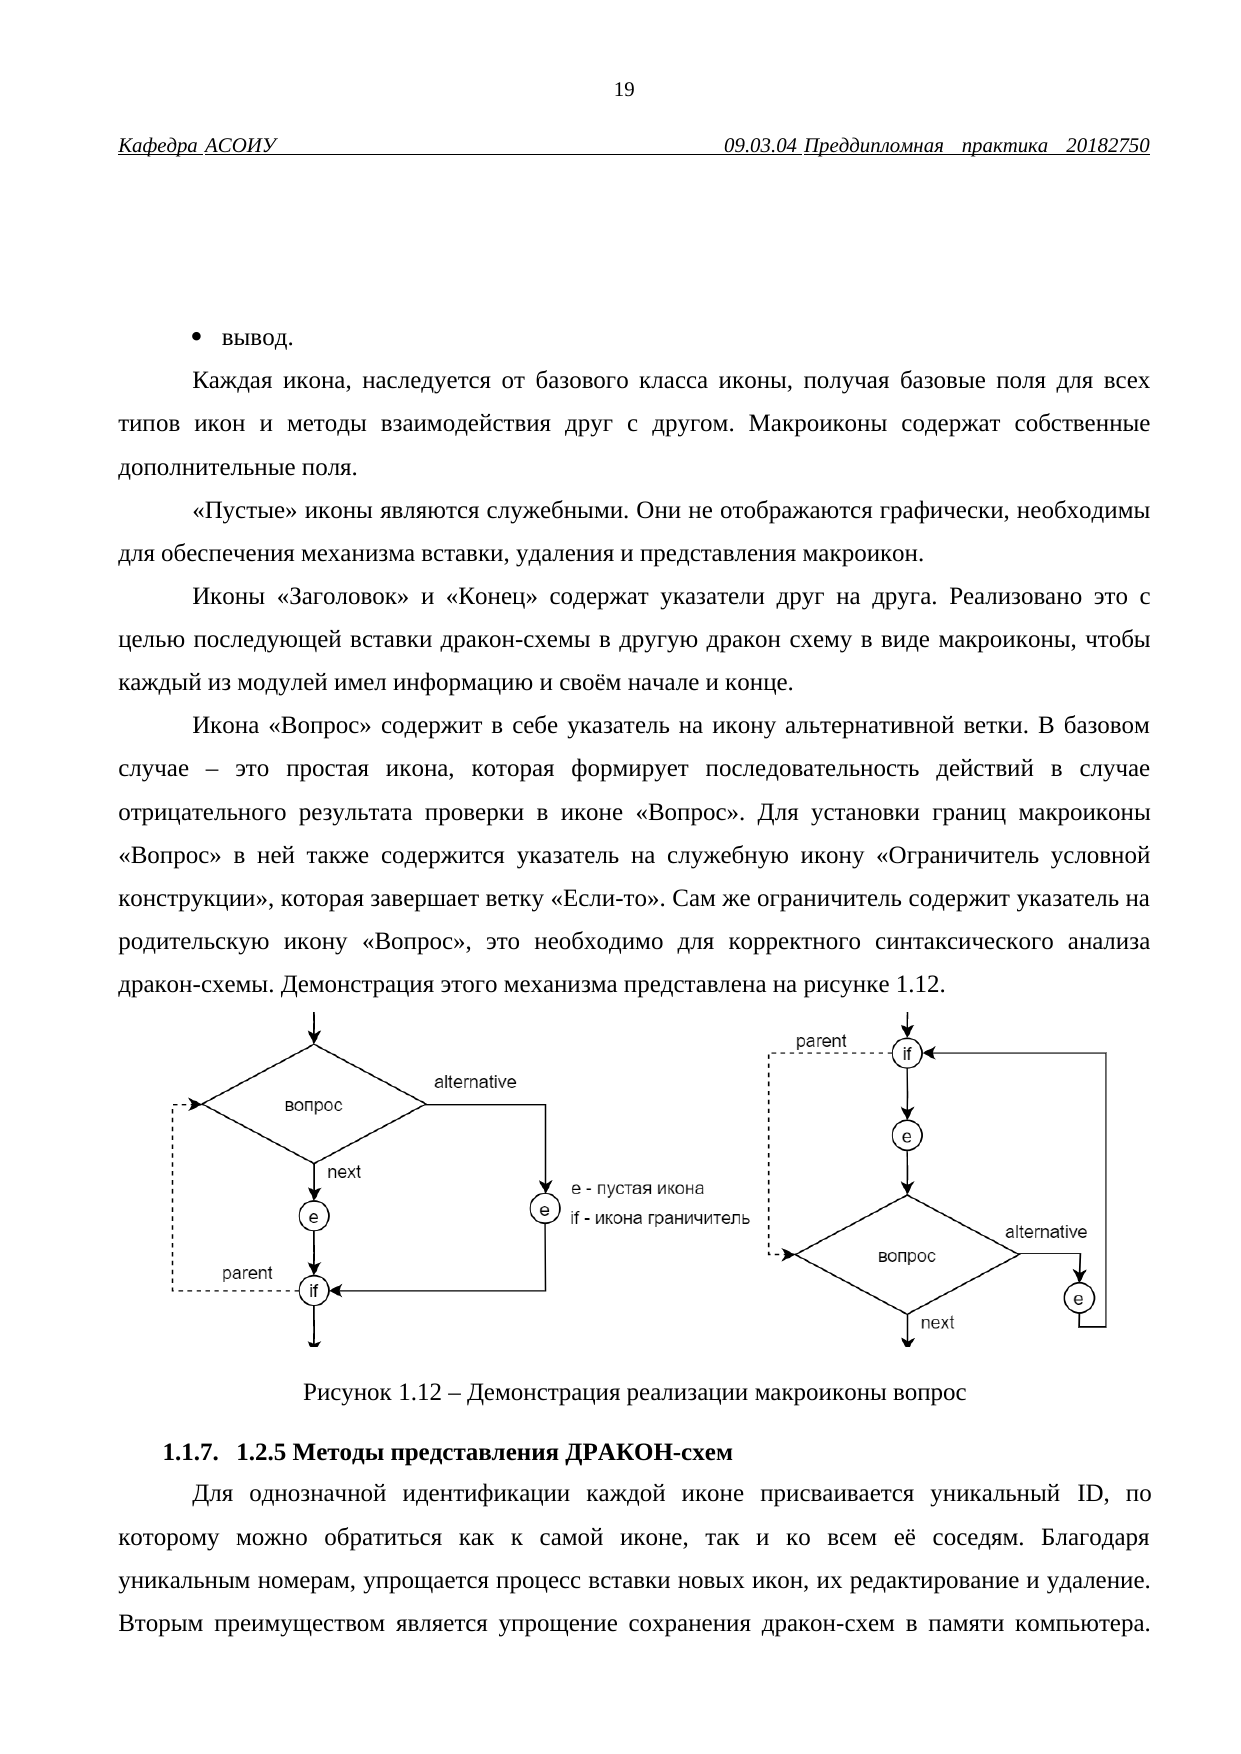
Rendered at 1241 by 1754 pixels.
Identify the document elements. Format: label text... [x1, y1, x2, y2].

text Иконы «Заголовок» и «Конец» содержат указатели друг на друга. Реализовано это с целью последующей вставки дракон-схемы в другую дракон схему в виде макроиконы, чтобы каждый из модулей имел информацию и своём начале и конце. [118, 581, 1152, 696]
text Икона «Вопрос» содержит в себе указатель на икону альтернативной ветки. В базовом случае – это простая икона, которая формирует последовательность действий в случае отрицательного результата проверки в иконе «Вопрос». Для установки границ макроиконы «Вопрос» в ней также содержится указатель на служебную икону «Ограничитель условной конструкции», которая завершает ветку «Если-то». Сам же ограничитель содержит указатель на родительскую икону «Вопрос», это необходимо для корректного синтаксического анализа дракон-схемы. Демонстрация этого механизма представлена на рисунке 1.12. [118, 710, 1152, 998]
text «Пустые» иконы являются служебными. Они не отображаются графически, необходимы для обеспечения механизма вставки, удаления и представления макроикон. [118, 495, 1152, 567]
picture [160, 1012, 1110, 1347]
text Рисунок 1.12 – Демонстрация реализации макроиконы вопрос [118, 1377, 1152, 1406]
text Каждая икона, наследуется от базового класса иконы, получая базовые поля для всех типов икон и методы взаимодействия друг с другом. Макроиконы содержат собственные дополнительные поля. [118, 365, 1152, 480]
list вывод. [192, 322, 1152, 351]
subtitle 1.2.5 Методы представления ДРАКОН-схем [162, 1437, 1152, 1466]
